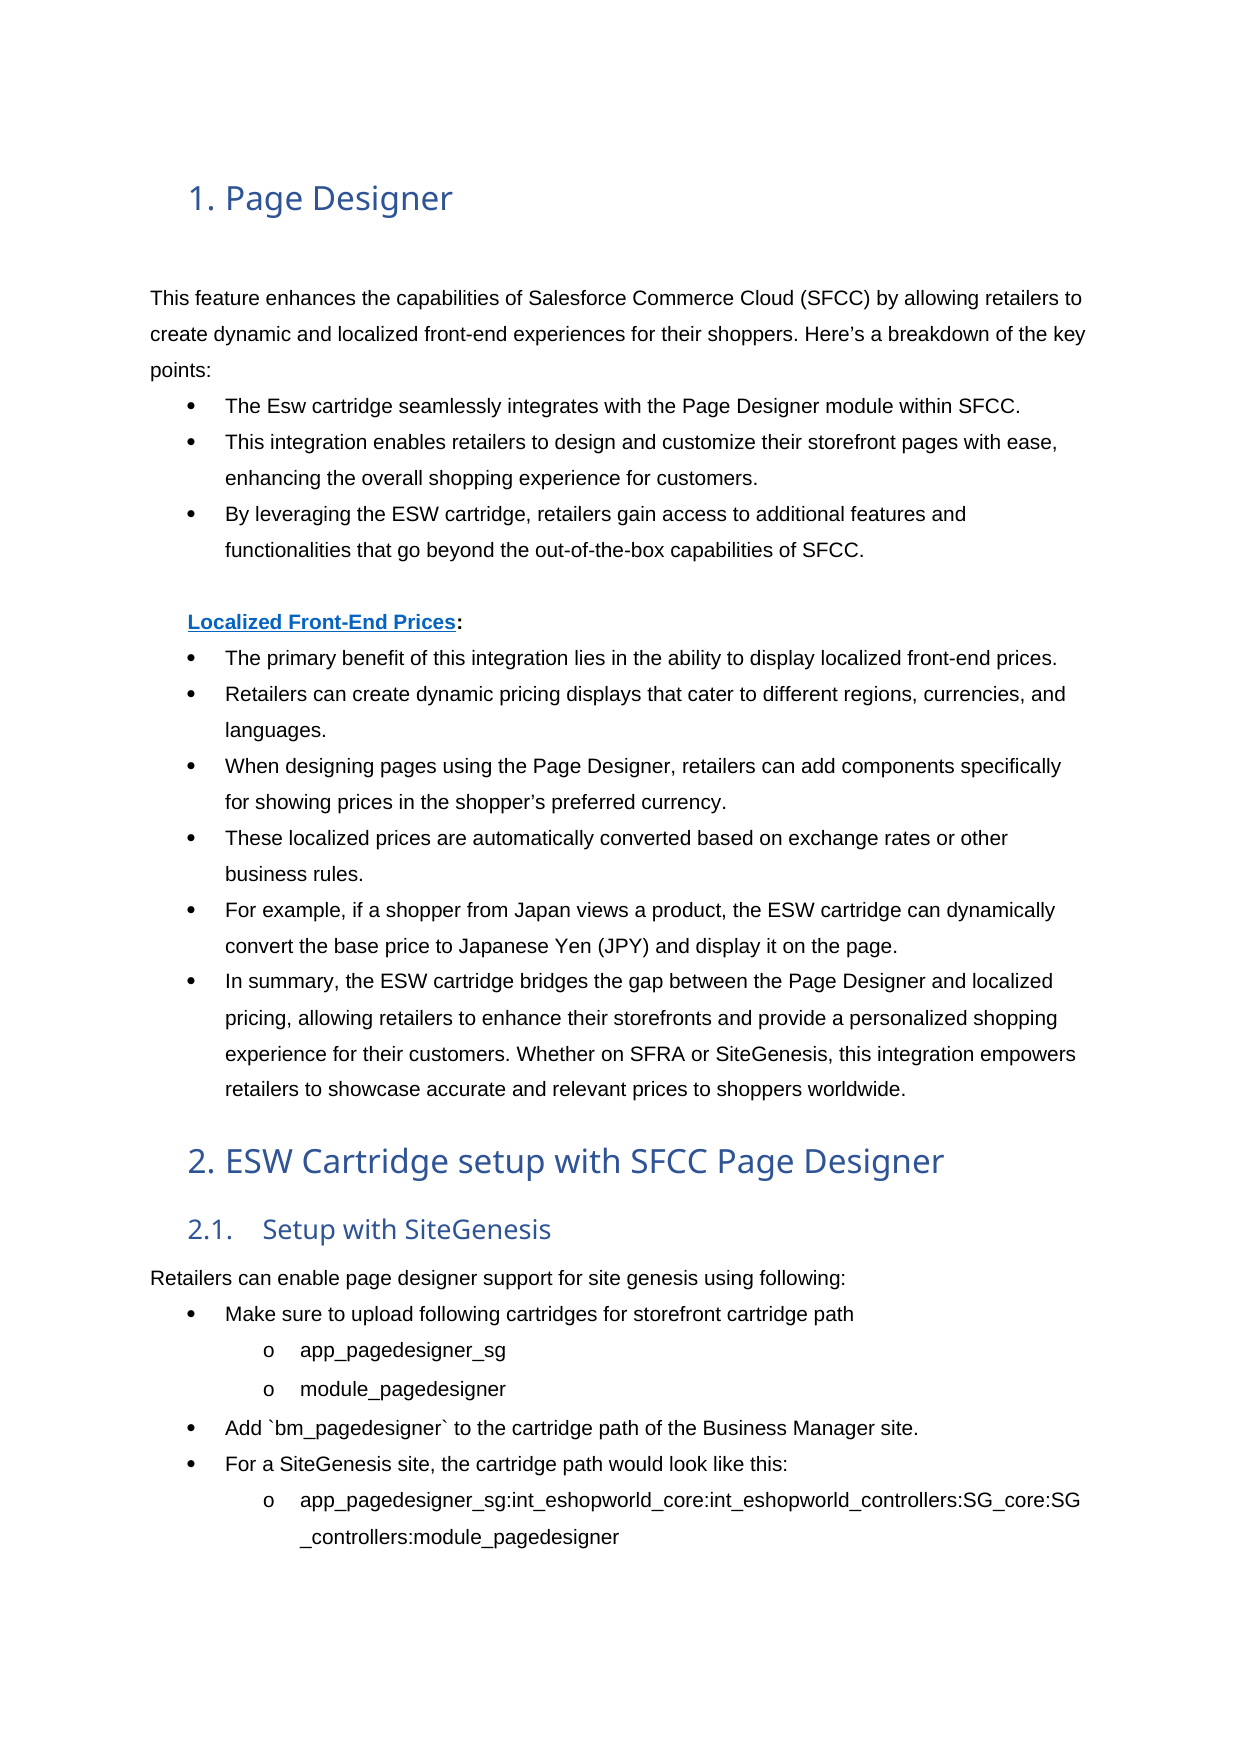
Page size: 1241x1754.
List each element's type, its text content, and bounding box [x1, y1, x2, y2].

list These localized prices are automatically converted based on exchange rates or other business rules. [187, 825, 1090, 885]
list By leveraging the ESW cartridge, retailers gain access to additional features and functionalities that go beyond the out-of-the-box capabilities of SFCC. [187, 502, 1090, 562]
subtitle ESW Cartridge setup with SFCC Page Designer [187, 1138, 1090, 1184]
list Retailers can create dynamic pricing displays that cater to different regions, currencies, and languages. [187, 681, 1090, 741]
list Add `bm_pagedesigner` to the cartridge path of the Business Manager site. [187, 1415, 1090, 1439]
text Retailers can enable page designer support for site genesis using following: [150, 1266, 1090, 1290]
list app_pagedesigner_sg [262, 1338, 1090, 1364]
subtitle Setup with SiteGenesis [187, 1211, 1090, 1247]
text This feature enhances the capabilities of Salesforce Commerce Cloud (SFCC) by allowing retailers to create dynamic and localized front-end experiences for their shoppers. Here’s a breakdown of the key points: [150, 286, 1090, 382]
list For example, if a shopper from Japan views a product, the ESW cartridge can dynamically convert the base price to Japanese Yen (JPY) and display it on the page. [187, 897, 1090, 957]
list module_pagedesigner [262, 1377, 1090, 1402]
list When designing pages using the Page Designer, retailers can add components specifically for showing prices in the shopper’s preferred currency. [187, 753, 1090, 813]
list This integration enables retailers to design and customize their storefront pages with ease, enhancing the overall shopping experience for customers. [187, 429, 1090, 489]
list In summary, the ESW cartridge bridges the gap between the Page Designer and localized pricing, allowing retailers to enhance their storefronts and provide a personalized shopping experience for their customers. Whether on SFRA or SiteGenesis, this integration empowers retailers to showcase accurate and relevant prices to shoppers worldwide. [187, 969, 1090, 1101]
text Localized Front-End Prices: [187, 609, 1090, 633]
list Make sure to upload following cartridges for storefront cartridge path [187, 1302, 1090, 1326]
list The primary benefit of this integration lies in the ability to display localized front-end prices. [187, 645, 1090, 669]
subtitle Page Designer [187, 175, 1090, 220]
list app_pagedesigner_sg:int_eshopworld_core:int_eshopworld_controllers:SG_core:SG_controllers:module_pagedesigner [262, 1487, 1090, 1549]
list For a SiteGenesis site, the cartridge path would look like this: [187, 1451, 1090, 1475]
list The Esw cartridge seamlessly integrates with the Page Designer module within SFCC. [187, 393, 1090, 418]
